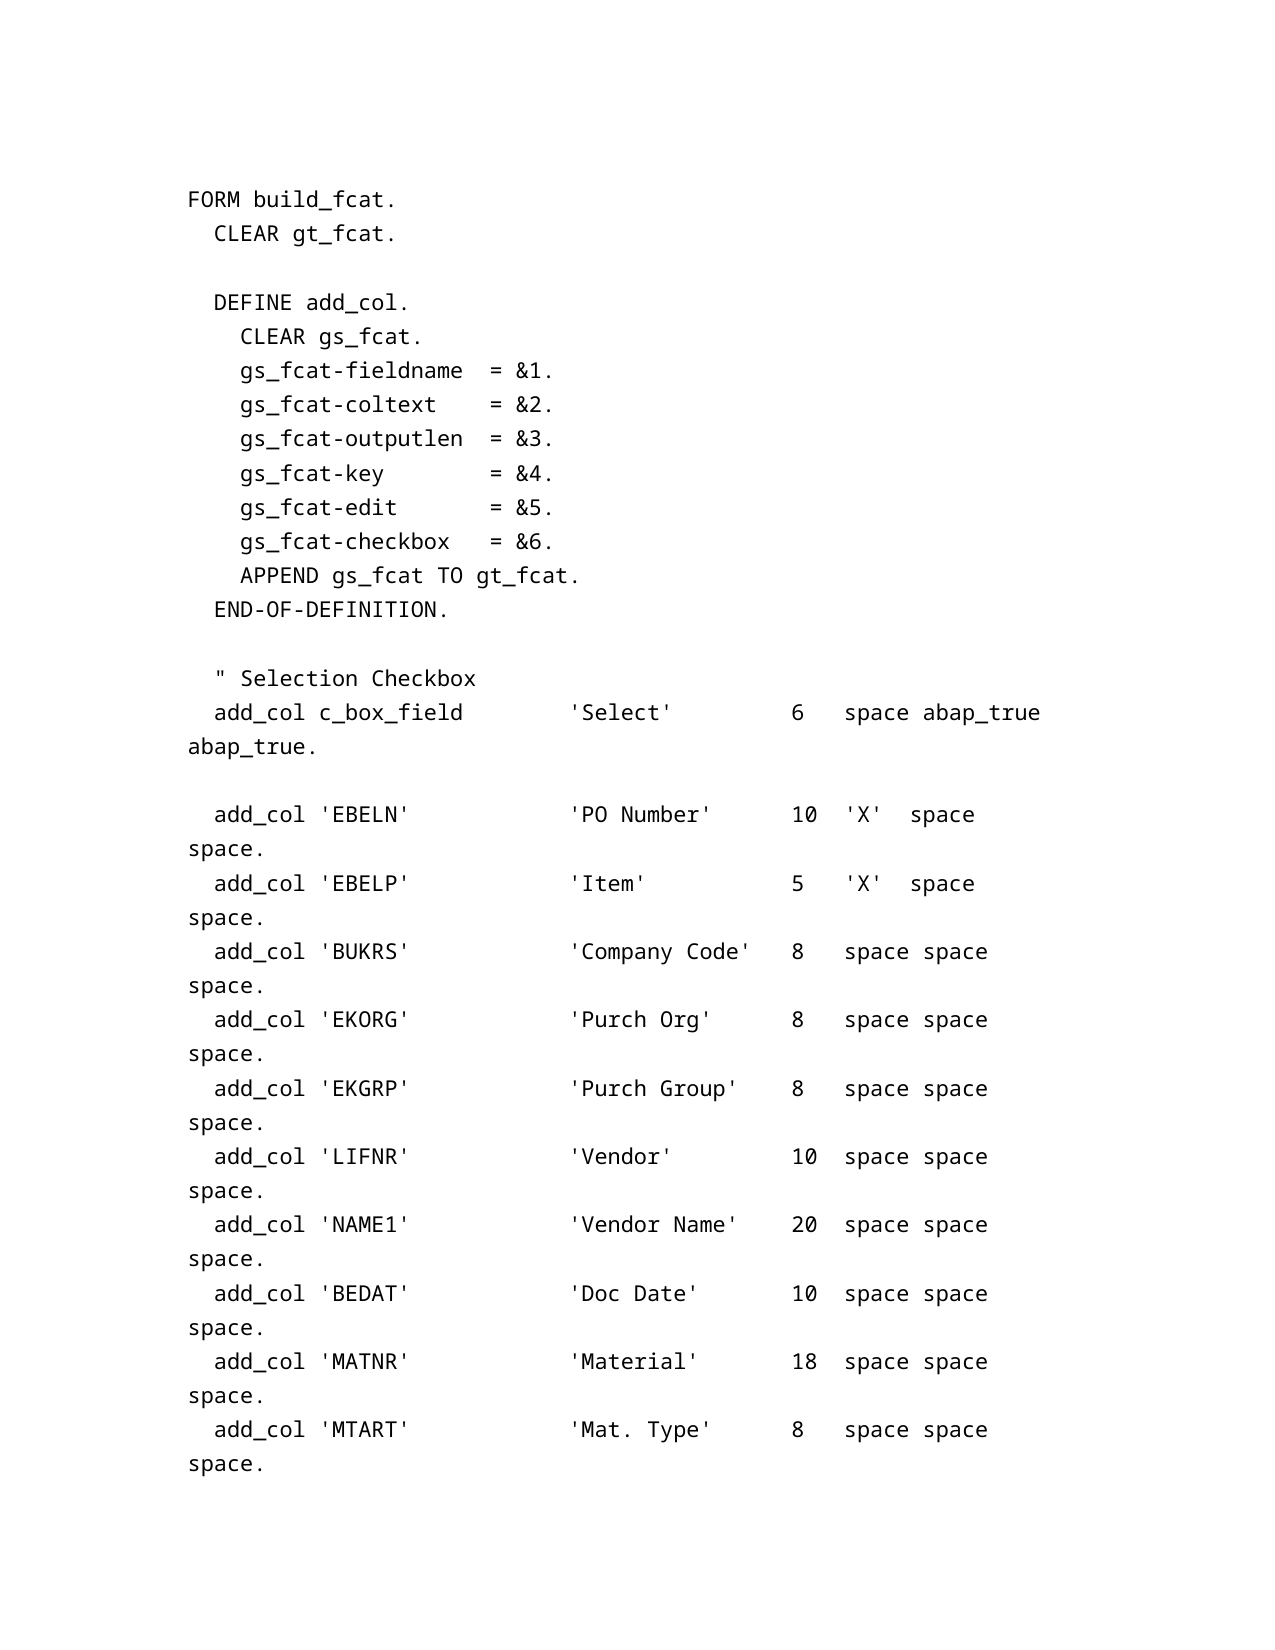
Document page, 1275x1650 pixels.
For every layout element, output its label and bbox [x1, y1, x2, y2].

text [187, 150, 1087, 1478]
